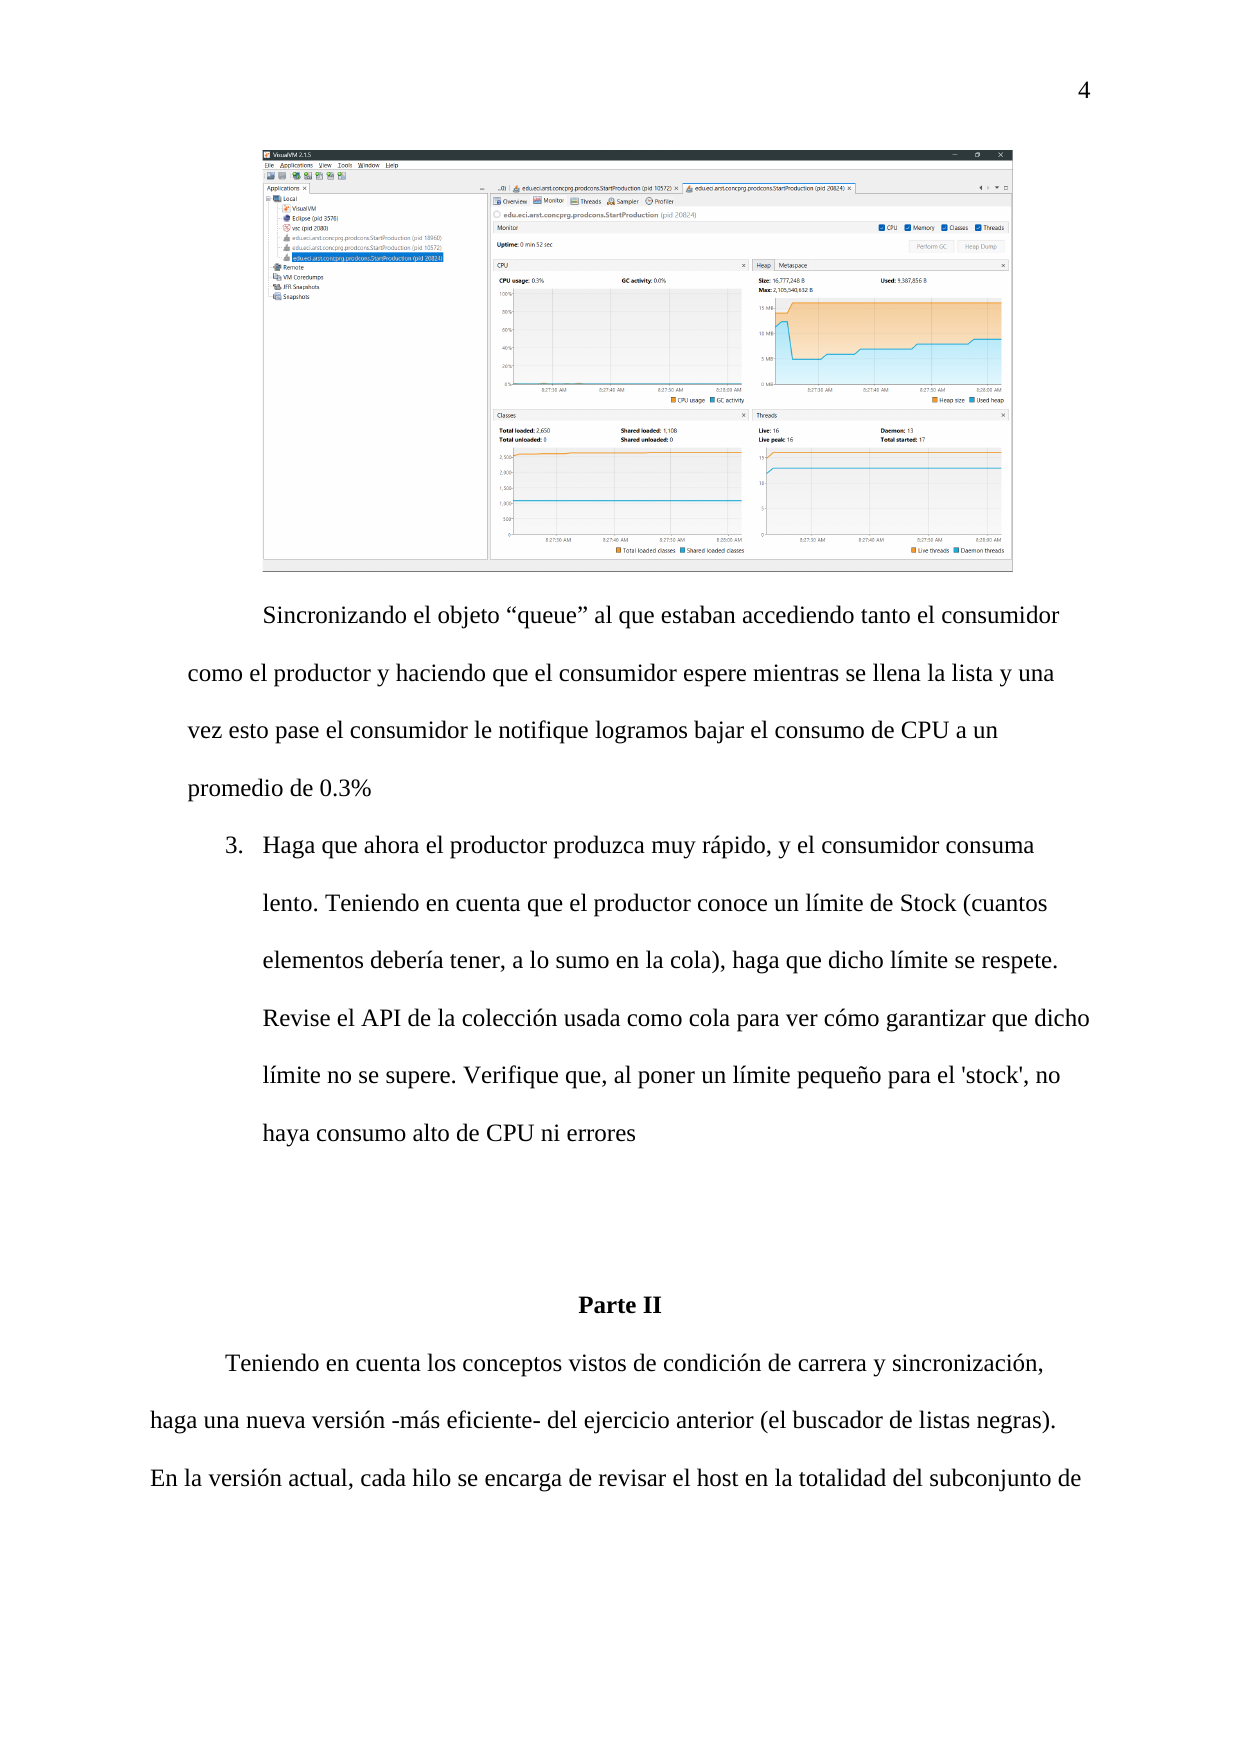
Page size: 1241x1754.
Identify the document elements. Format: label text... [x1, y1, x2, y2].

subtitle Parte II [150, 1291, 1090, 1319]
list Haga que ahora el productor produzca muy rápido, y el consumidor consuma lento. Teniendo en cuenta que el productor conoce un límite de Stock (cuantos elementos debería tener, a lo sumo en la cola), haga que dicho límite se respete. Revise el API de la colección usada como cola para ver cómo garantizar que dicho límite no se supere. Verifique que, al poner un límite pequeño para el 'stock', no haya consumo alto de CPU ni errores [225, 831, 1090, 1147]
picture [262, 150, 1013, 572]
text Sincronizando el objeto “queue” al que estaban accediendo tanto el consumidor como el productor y haciendo que el consumidor espere mientras se llena la lista y una vez esto pase el consumidor le notifique logramos bajar el consumo de CPU a un promedio de 0.3% [187, 601, 1090, 802]
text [150, 1348, 1090, 1492]
